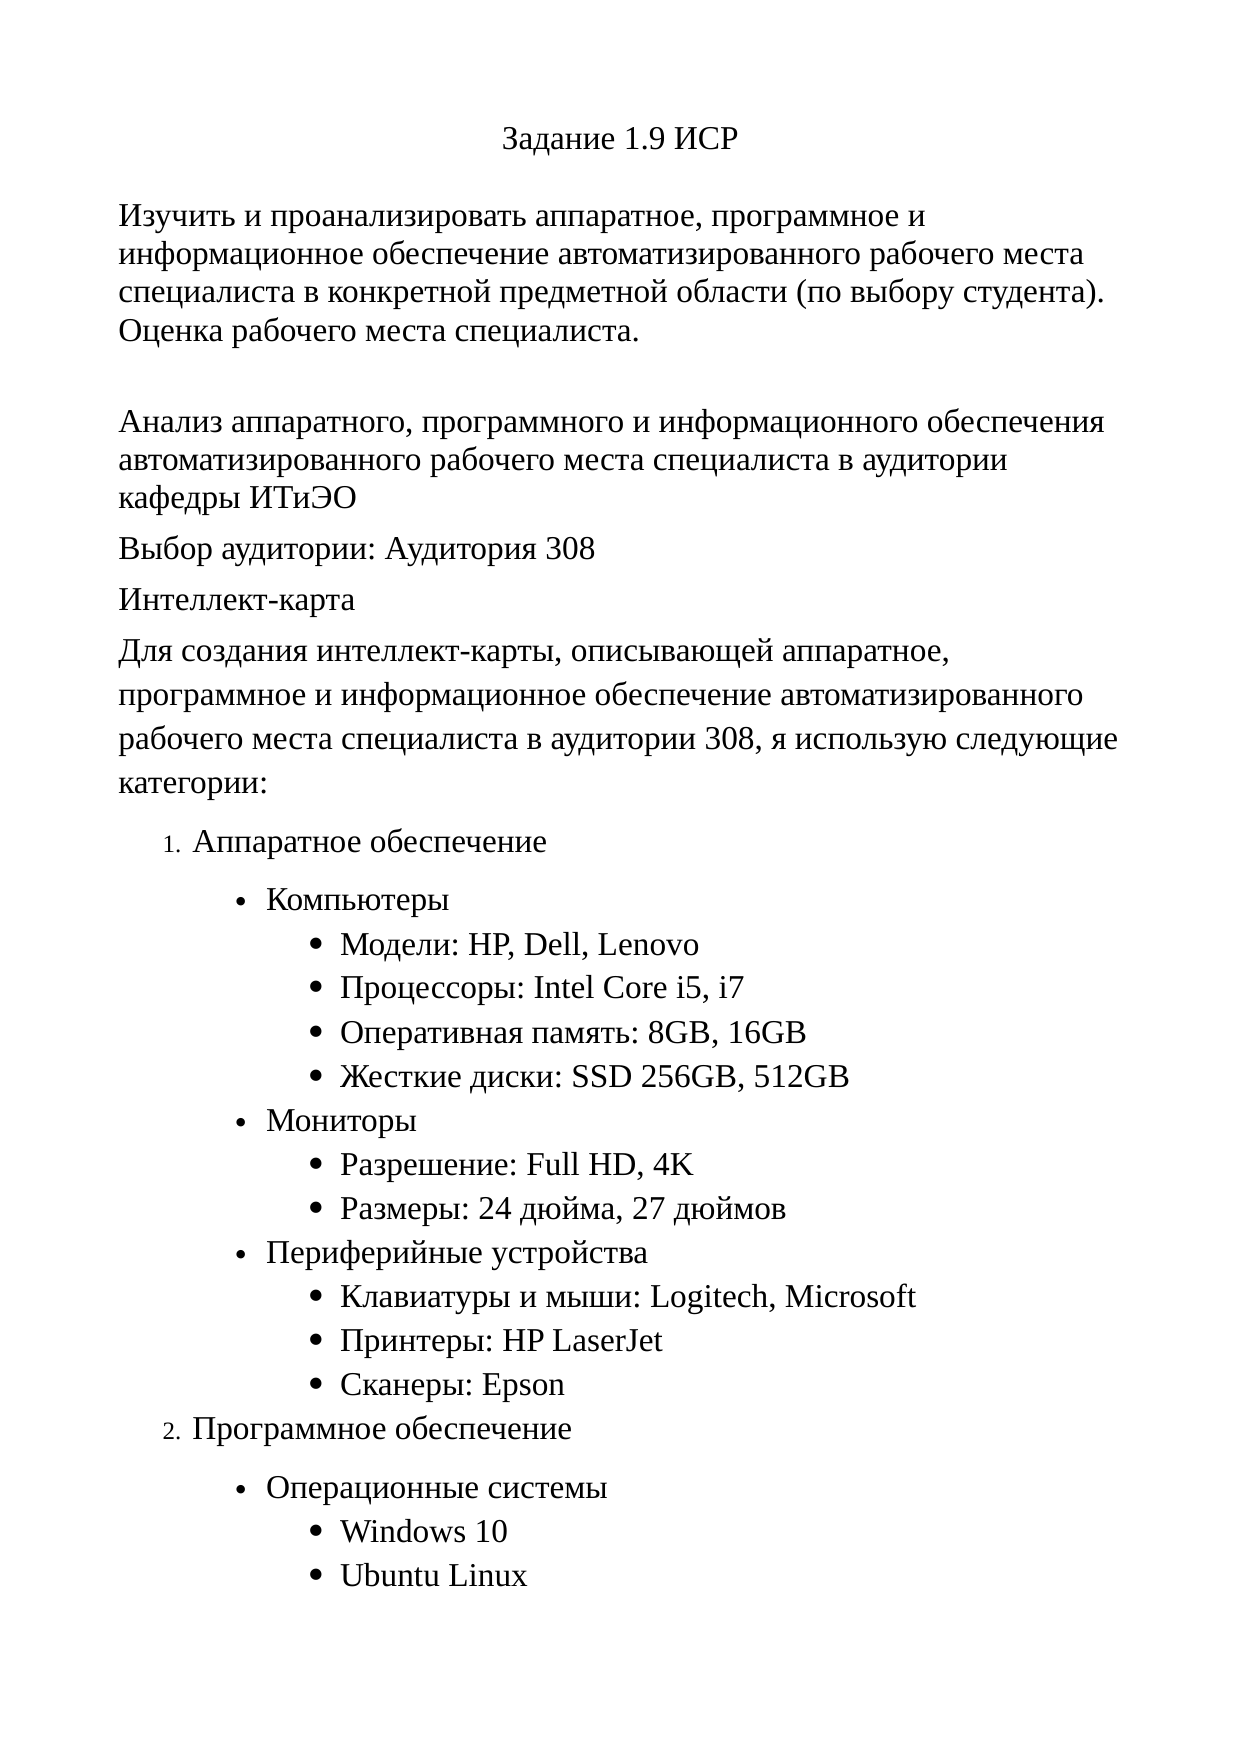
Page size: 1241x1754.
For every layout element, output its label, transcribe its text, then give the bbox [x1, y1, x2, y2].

list Принтеры: HP LaserJet [310, 1320, 1122, 1359]
list Программное обеспечение [162, 1408, 1122, 1447]
subtitle Интеллект-карта [118, 579, 1122, 618]
list Процессоры: Intel Core i5, i7 [310, 968, 1122, 1006]
text Для создания интеллект-карты, описывающей аппаратное, программное и информационное обеспечение автоматизированного рабочего места специалиста в аудитории 308, я использую следующие категории: [118, 630, 1122, 801]
text Изучить и проанализировать аппаратное, программное и информационное обеспечение автоматизированного рабочего места специалиста в конкретной предметной области (по выбору студента). Оценка рабочего места специалиста. [118, 195, 1122, 348]
list Клавиатуры и мыши: Logitech, Microsoft [310, 1276, 1122, 1314]
list Жесткие диски: SSD 256GB, 512GB [310, 1056, 1122, 1094]
text Задание 1.9 ИСР [118, 118, 1122, 156]
list Операционные системы [236, 1467, 1122, 1505]
list Модели: HP, Dell, Lenovo [310, 924, 1122, 962]
list Разрешение: Full HD, 4K [310, 1144, 1122, 1182]
subtitle Выбор аудитории: Аудитория 308 [118, 528, 1122, 567]
list Аппаратное обеспечение [162, 821, 1122, 859]
list Мониторы [236, 1100, 1122, 1138]
list Периферийные устройства [236, 1232, 1122, 1271]
list Оперативная память: 8GB, 16GB [310, 1012, 1122, 1050]
subtitle Анализ аппаратного, программного и информационного обеспечения автоматизированного рабочего места специалиста в аудитории кафедры ИТиЭО [118, 401, 1122, 516]
list Ubuntu Linux [310, 1555, 1122, 1593]
list Windows 10 [310, 1511, 1122, 1549]
list Компьютеры [236, 880, 1122, 918]
list Сканеры: Epson [310, 1364, 1122, 1403]
list Размеры: 24 дюйма, 27 дюймов [310, 1188, 1122, 1226]
